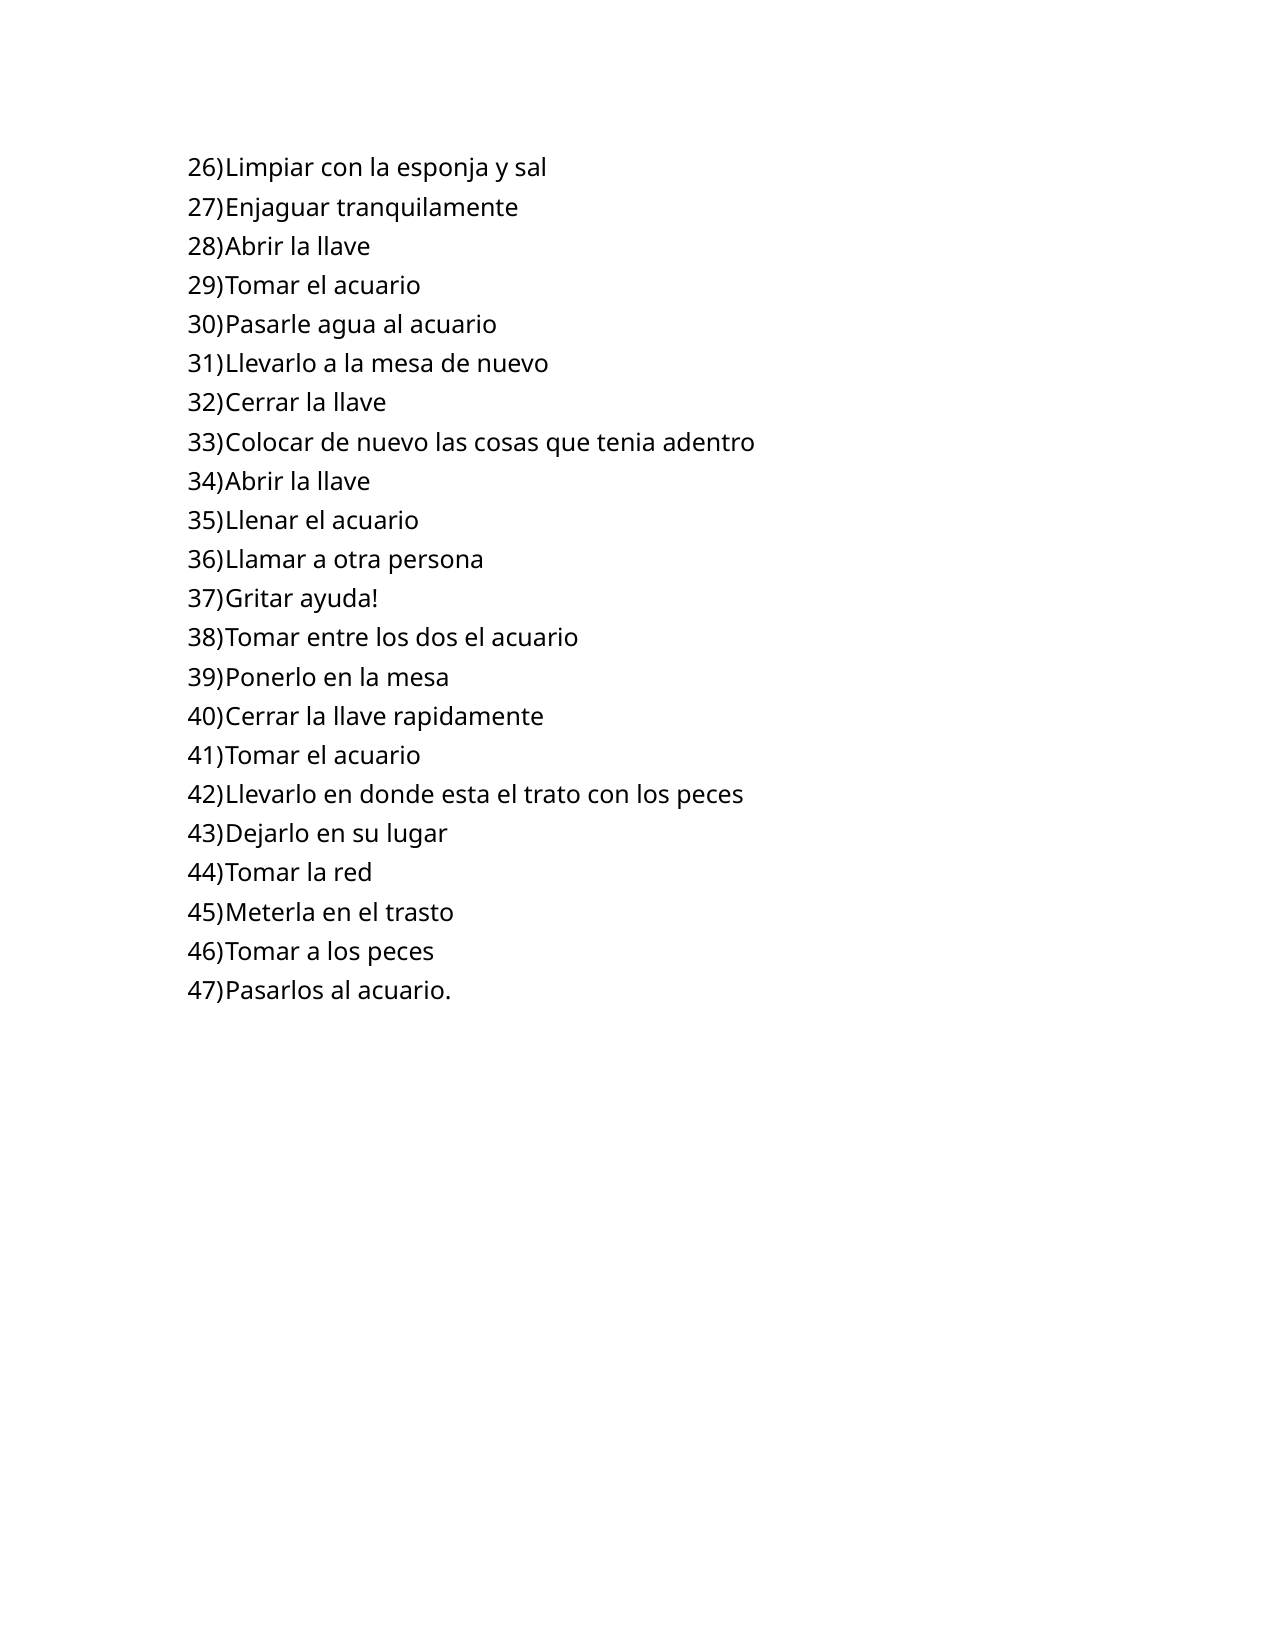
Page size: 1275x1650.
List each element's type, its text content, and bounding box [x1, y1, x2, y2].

list Llevarlo a la mesa de nuevo [187, 346, 1125, 380]
list Cerrar la llave [187, 385, 1125, 419]
list Pasarle agua al acuario [187, 307, 1125, 341]
list Colocar de nuevo las cosas que tenia adentro [187, 424, 1125, 458]
list Llenar el acuario [187, 502, 1125, 537]
list Meterla en el trasto [187, 894, 1125, 928]
list Cerrar la llave rapidamente [187, 698, 1125, 732]
list Gritar ayuda! [187, 581, 1125, 615]
list Abrir la llave [187, 228, 1125, 262]
list Ponerlo en la mesa [187, 659, 1125, 693]
list Dejarlo en su lugar [187, 816, 1125, 850]
list Tomar entre los dos el acuario [187, 620, 1125, 654]
list Limpiar con la esponja y sal [187, 150, 1125, 184]
list Tomar la red [187, 855, 1125, 889]
list Tomar el acuario [187, 737, 1125, 772]
list Enjaguar tranquilamente [187, 189, 1125, 223]
list Tomar a los peces [187, 933, 1125, 967]
list Abrir la llave [187, 463, 1125, 497]
list Llevarlo en donde esta el trato con los peces [187, 777, 1125, 811]
list Pasarlos al acuario. [187, 972, 1125, 1007]
list Tomar el acuario [187, 267, 1125, 302]
list Llamar a otra persona [187, 542, 1125, 576]
